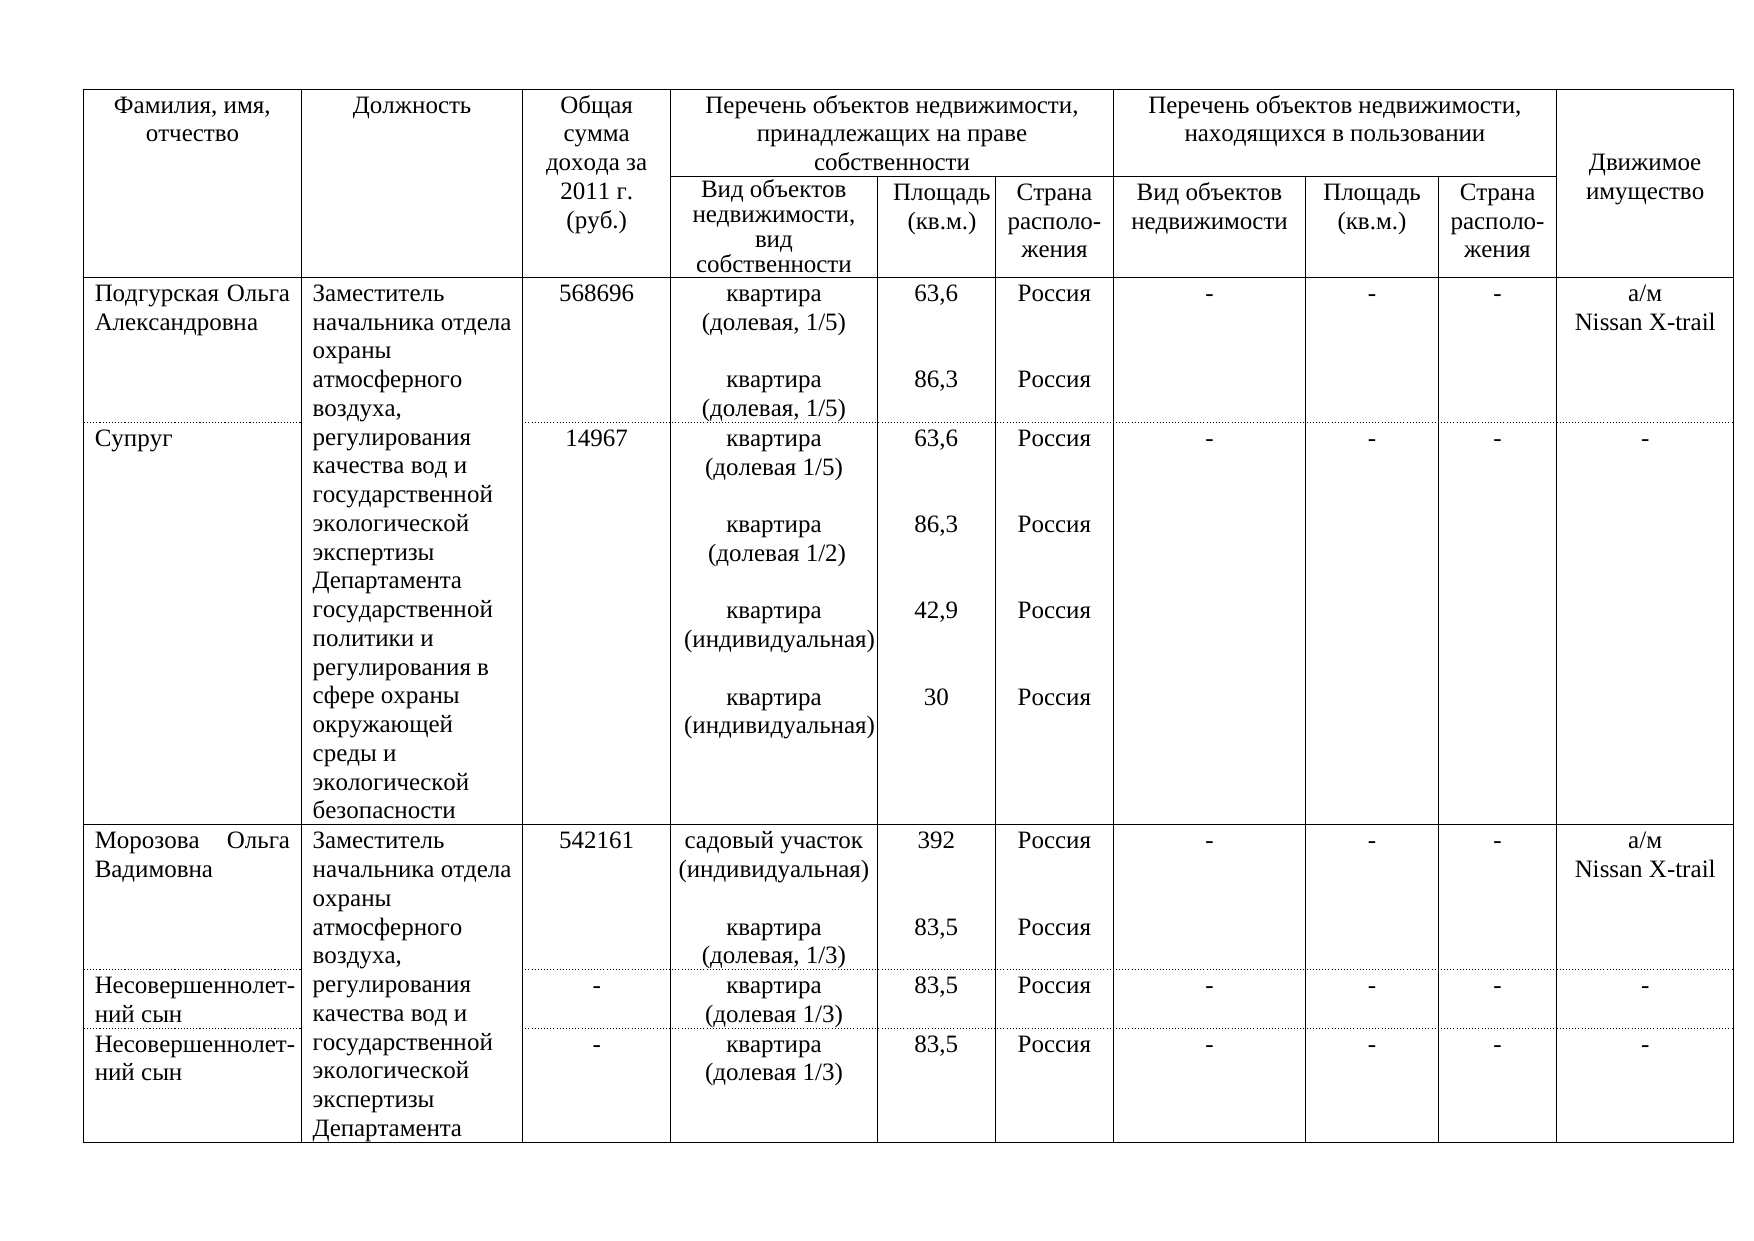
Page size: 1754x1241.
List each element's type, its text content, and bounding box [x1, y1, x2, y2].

table_header Фамилия, имя, отчество [84, 90, 301, 277]
table_cell а/м Nissan X-trail [1557, 825, 1733, 969]
table_cell Заместитель начальника отдела охраны атмосферного воздуха, регулирования качества вод и государственной экологической экспертизы Департамента государственной политики и регулирования в сфере охраны окружающей среды и экологической безопасности [302, 825, 522, 1142]
table_cell 83,5 [878, 1028, 995, 1142]
table_cell 568696 [523, 278, 670, 422]
table_cell 63,6 86,3 42,9 30 [878, 422, 995, 824]
table_cell - [1306, 969, 1438, 1028]
table_cell Россия Россия Россия Россия [996, 422, 1113, 824]
table_cell 542161 [523, 825, 670, 969]
table_cell - [1439, 825, 1556, 969]
table_header Перечень объектов недвижимости, принадлежащих на праве собственности [671, 90, 1113, 176]
table_cell - [1306, 278, 1438, 422]
table_cell Вид объектов недвижимости [1114, 177, 1305, 277]
table_cell Россия Россия [996, 278, 1113, 422]
table_cell - [1439, 422, 1556, 824]
table_cell Подгурская Ольга Александровна [84, 278, 301, 422]
table_cell - [1557, 1028, 1733, 1142]
table_cell - [1306, 422, 1438, 824]
table_cell Заместитель начальника отдела охраны атмосферного воздуха, регулирования качества вод и государственной экологической экспертизы Департамента государственной политики и регулирования в сфере охраны окружающей среды и экологической безопасности [302, 278, 522, 824]
table_cell Вид объектов недвижимости, вид собственности [671, 177, 877, 277]
table_cell Несовершеннолет-ний сын [84, 1028, 301, 1142]
table_header Движимое имущество [1557, 90, 1733, 277]
table_header Перечень объектов недвижимости, находящихся в пользовании [1114, 90, 1556, 176]
table_cell Россия Россия [996, 825, 1113, 969]
table_cell Площадь (кв.м.) [878, 177, 995, 277]
table_header Общая сумма дохода за 2011 г. (руб.) [523, 90, 670, 277]
table_cell а/м Nissan X-trail [1557, 278, 1733, 422]
table_cell - [523, 1028, 670, 1142]
table_cell Россия [996, 969, 1113, 1028]
table_cell - [1306, 1028, 1438, 1142]
table_cell 83,5 [878, 969, 995, 1028]
table_cell - [523, 969, 670, 1028]
table_cell 14967 [523, 422, 670, 824]
table_cell - [1114, 422, 1305, 824]
table_cell - [1114, 825, 1305, 969]
table_cell Страна располо- жения [996, 177, 1113, 277]
table_cell Страна располо-жения [1439, 177, 1556, 277]
table_cell - [1557, 422, 1733, 824]
table_cell - [1114, 1028, 1305, 1142]
table_cell Несовершеннолет-ний сын [84, 969, 301, 1028]
table_cell - [1439, 1028, 1556, 1142]
table_cell - [1557, 969, 1733, 1028]
table_cell Россия [996, 1028, 1113, 1142]
table_cell 63,6 86,3 [878, 278, 995, 422]
table_cell cадовый участок (индивидуальная) квартира (долевая, 1/3) [671, 825, 877, 969]
table_cell - [1439, 278, 1556, 422]
table_cell - [1114, 278, 1305, 422]
table_header Должность [302, 90, 522, 277]
table_cell Супруг [84, 422, 301, 824]
table_cell - [1439, 969, 1556, 1028]
table_cell квартира (долевая 1/3) [671, 1028, 877, 1142]
table_cell 392 83,5 [878, 825, 995, 969]
table_cell квартира (долевая, 1/5) квартира (долевая, 1/5) [671, 278, 877, 422]
table_cell квартира (долевая 1/5) квартира (долевая 1/2) квартира (индивидуальная) квартира (индивидуальная) [671, 422, 877, 824]
table_cell Площадь (кв.м.) [1306, 177, 1438, 277]
table_cell - [1114, 969, 1305, 1028]
table_cell Морозова Ольга Вадимовна [84, 825, 301, 969]
table_cell - [1306, 825, 1438, 969]
table_cell квартира (долевая 1/3) [671, 969, 877, 1028]
